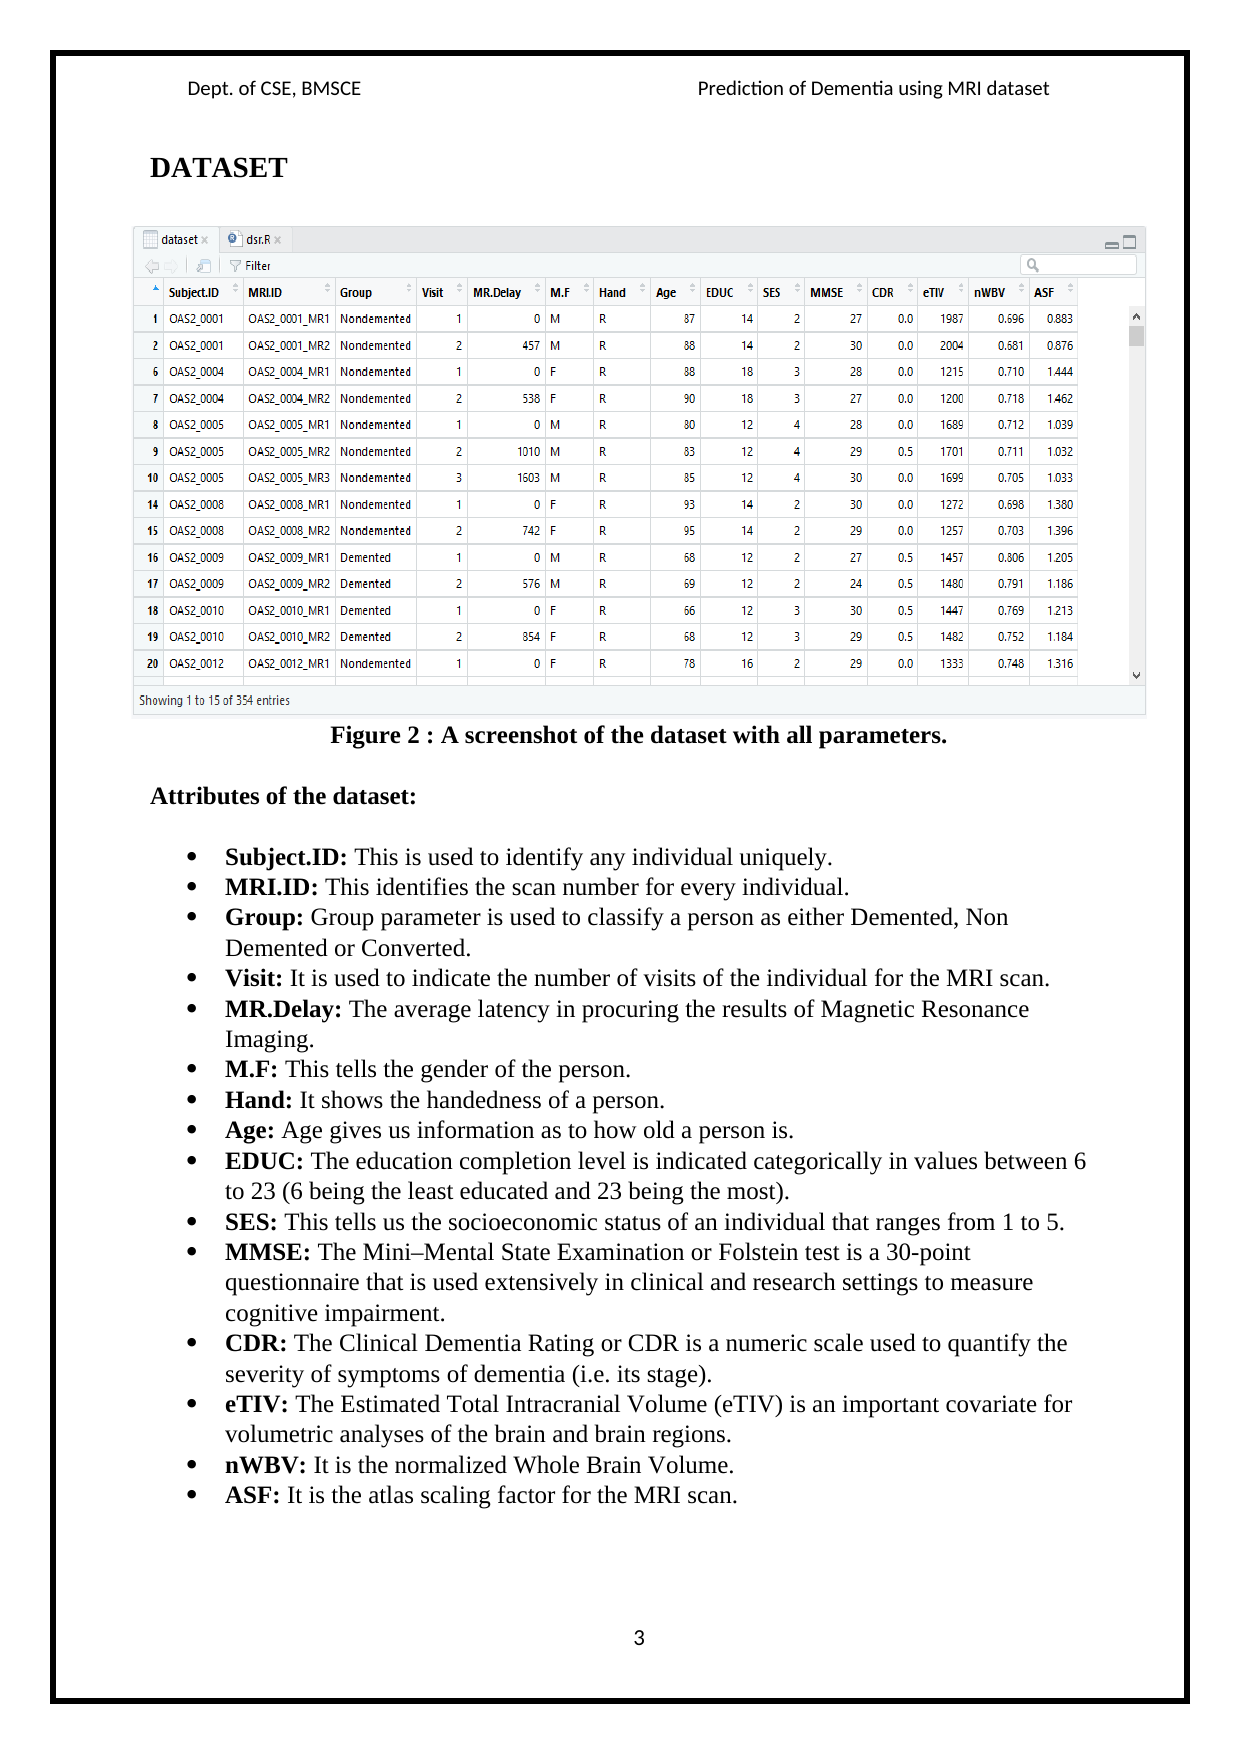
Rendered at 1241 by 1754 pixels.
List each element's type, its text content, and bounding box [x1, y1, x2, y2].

list CDR: The Clinical Dementia Rating or CDR is a numeric scale used to quantify the severity of symptoms of dementia (i.e. its stage). [187, 1328, 1090, 1387]
list Subject.ID: This is used to identify any individual uniquely. [187, 842, 1090, 870]
list Hand: It shows the handedness of a person. [187, 1085, 1090, 1114]
list MR.Delay: The average latency in procuring the results of Magnetic Resonance Imaging. [187, 994, 1090, 1053]
list ASF: It is the atlas scaling factor for the MRI scan. [187, 1480, 1090, 1509]
list eTIV: The Estimated Total Intracranial Volume (eTIV) is an important covariate for volumetric analyses of the brain and brain regions. [187, 1389, 1090, 1448]
list MRI.ID: This identifies the scan number for every individual. [187, 872, 1090, 901]
list Visit: It is used to indicate the number of visits of the individual for the MRI scan. [187, 963, 1090, 992]
list SES: This tells us the socioeconomic status of an individual that ranges from 1 to 5. [187, 1207, 1090, 1235]
text Figure 2 : A screenshot of the dataset with all parameters. [150, 720, 1090, 749]
list Group: Group parameter is used to classify a person as either Demented, Non Demented or Converted. [187, 902, 1090, 962]
text Attributes of the dataset: [150, 781, 1090, 809]
list MMSE: The Mini–Mental State Examination or Folstein test is a 30-point questionnaire that is used extensively in clinical and research settings to measure cognitive impairment. [187, 1237, 1090, 1327]
list nWBV: It is the normalized Whole Brain Volume. [187, 1450, 1090, 1479]
picture [131, 226, 1147, 719]
list M.F: This tells the gender of the person. [187, 1054, 1090, 1083]
list EDUC: The education completion level is indicated categorically in values between 6 to 23 (6 being the least educated and 23 being the most). [187, 1146, 1090, 1205]
text DATASET [150, 150, 1090, 183]
list Age: Age gives us information as to how old a person is. [187, 1115, 1090, 1144]
